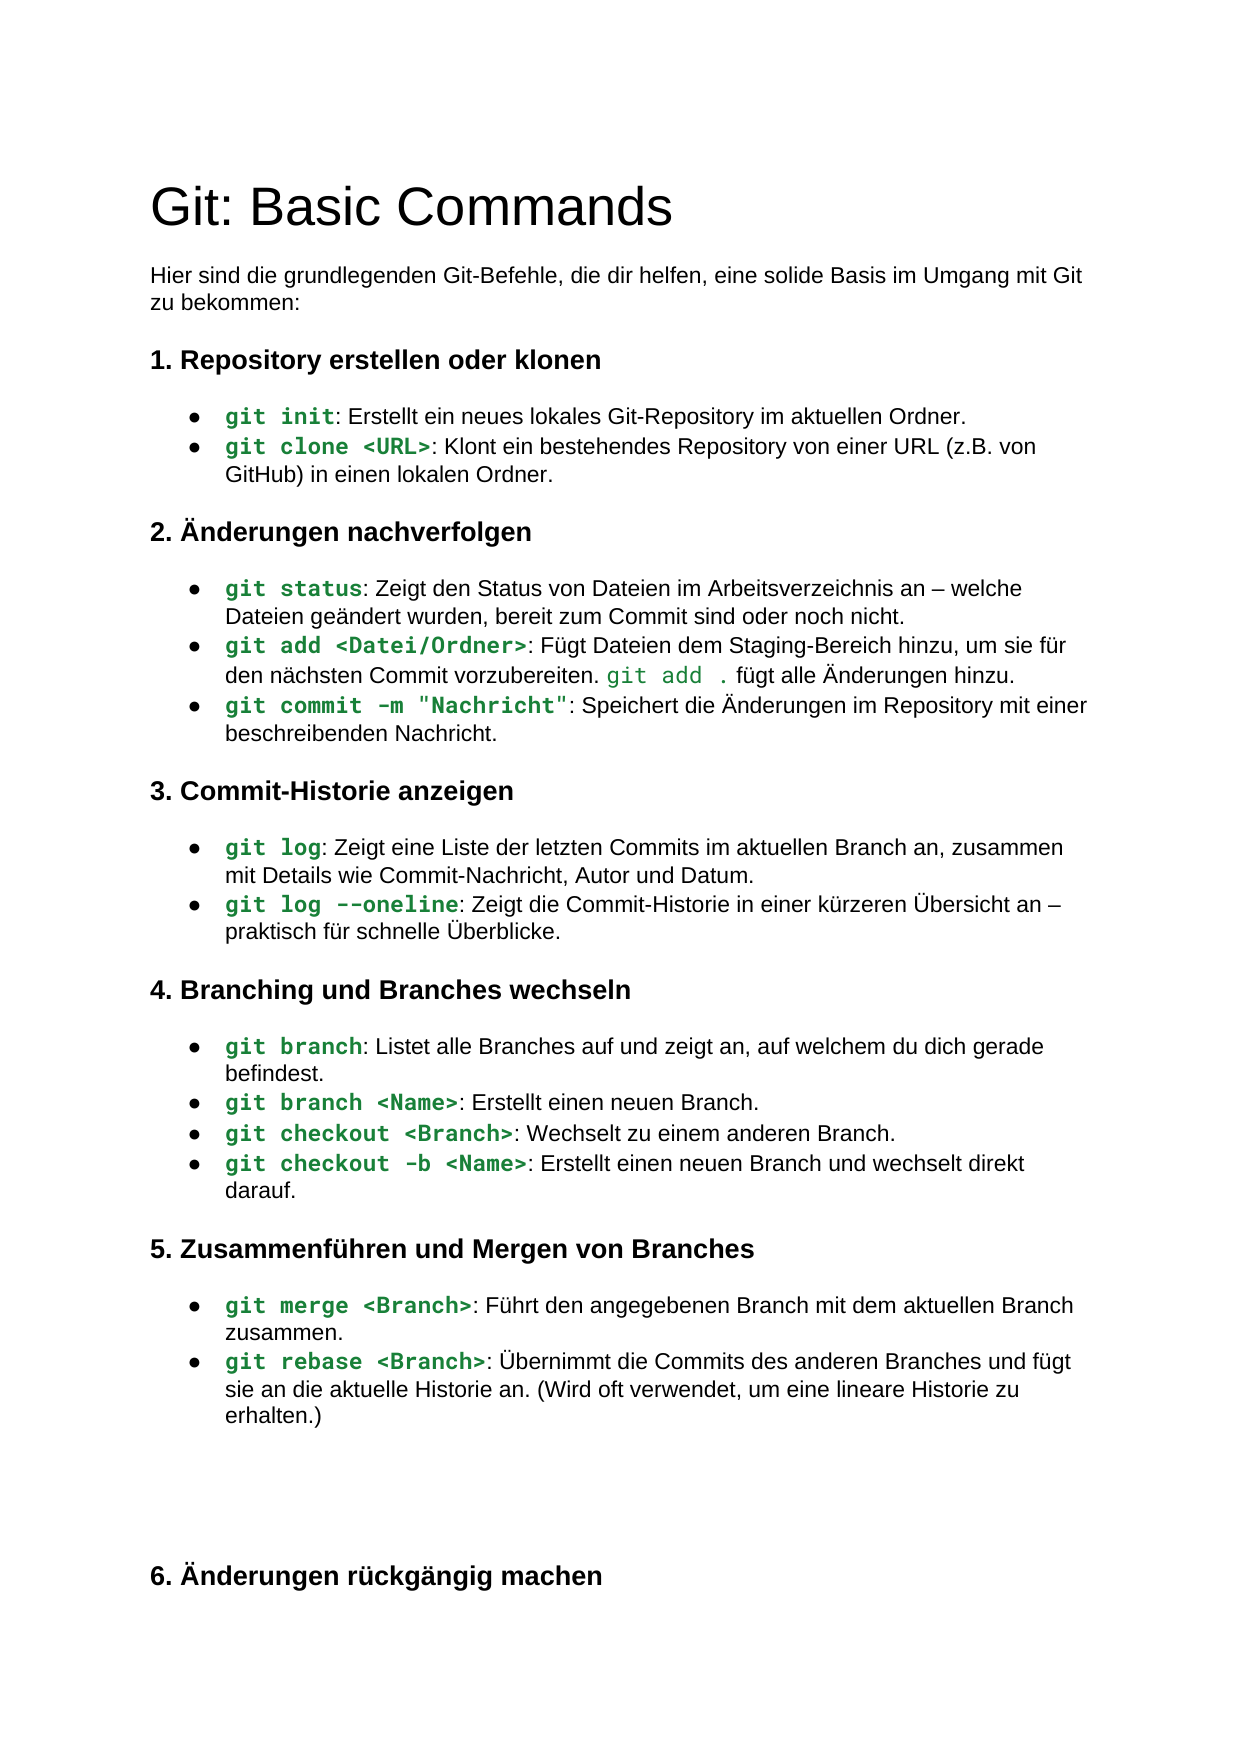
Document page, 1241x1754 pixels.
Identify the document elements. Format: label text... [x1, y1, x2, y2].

subtitle 6. Änderungen rückgängig machen [150, 1560, 1090, 1592]
subtitle 3. Commit-Historie anzeigen [150, 775, 1090, 807]
subtitle 4. Branching und Branches wechseln [150, 974, 1090, 1005]
list git checkout -b <Name>: Erstellt einen neuen Branch und wechselt direkt darauf. [187, 1147, 1090, 1204]
title Git: Basic Commands [150, 175, 1090, 237]
list git log: Zeigt eine Liste der letzten Commits im aktuellen Branch an, zusammen mit Details wie Commit-Nachricht, Autor und Datum. [187, 832, 1090, 888]
list git init: Erstellt ein neues lokales Git-Repository im aktuellen Ordner. [187, 400, 1090, 431]
text Hier sind die grundlegenden Git-Befehle, die dir helfen, eine solide Basis im Umgang mit Git zu bekommen: [150, 262, 1090, 315]
list git branch: Listet alle Branches auf und zeigt an, auf welchem du dich gerade befindest. [187, 1030, 1090, 1087]
list git merge <Branch>: Führt den angegebenen Branch mit dem aktuellen Branch zusammen. [187, 1289, 1090, 1346]
list git rebase <Branch>: Übernimmt die Commits des anderen Branches und fügt sie an die aktuelle Historie an. (Wird oft verwendet, um eine lineare Historie zu erhalten.) [187, 1346, 1090, 1428]
subtitle 1. Repository erstellen oder klonen [150, 344, 1090, 375]
list git checkout <Branch>: Wechselt zu einem anderen Branch. [187, 1117, 1090, 1147]
subtitle 5. Zusammenführen und Mergen von Branches [150, 1233, 1090, 1264]
list git commit -m "Nachricht": Speichert die Änderungen im Repository mit einer beschreibenden Nachricht. [187, 689, 1090, 746]
list git branch <Name>: Erstellt einen neuen Branch. [187, 1087, 1090, 1117]
list git status: Zeigt den Status von Dateien im Arbeitsverzeichnis an – welche Dateien geändert wurden, bereit zum Commit sind oder noch nicht. [187, 573, 1090, 629]
list git clone <URL>: Klont ein bestehendes Repository von einer URL (z.B. von GitHub) in einen lokalen Ordner. [187, 431, 1090, 487]
list git add <Datei/Ordner>: Fügt Dateien dem Staging-Bereich hinzu, um sie für den nächsten Commit vorzubereiten. git add . fügt alle Änderungen hinzu. [187, 629, 1090, 689]
list git log --oneline: Zeigt die Commit-Historie in einer kürzeren Übersicht an – praktisch für schnelle Überblicke. [187, 888, 1090, 945]
subtitle 2. Änderungen nachverfolgen [150, 516, 1090, 548]
